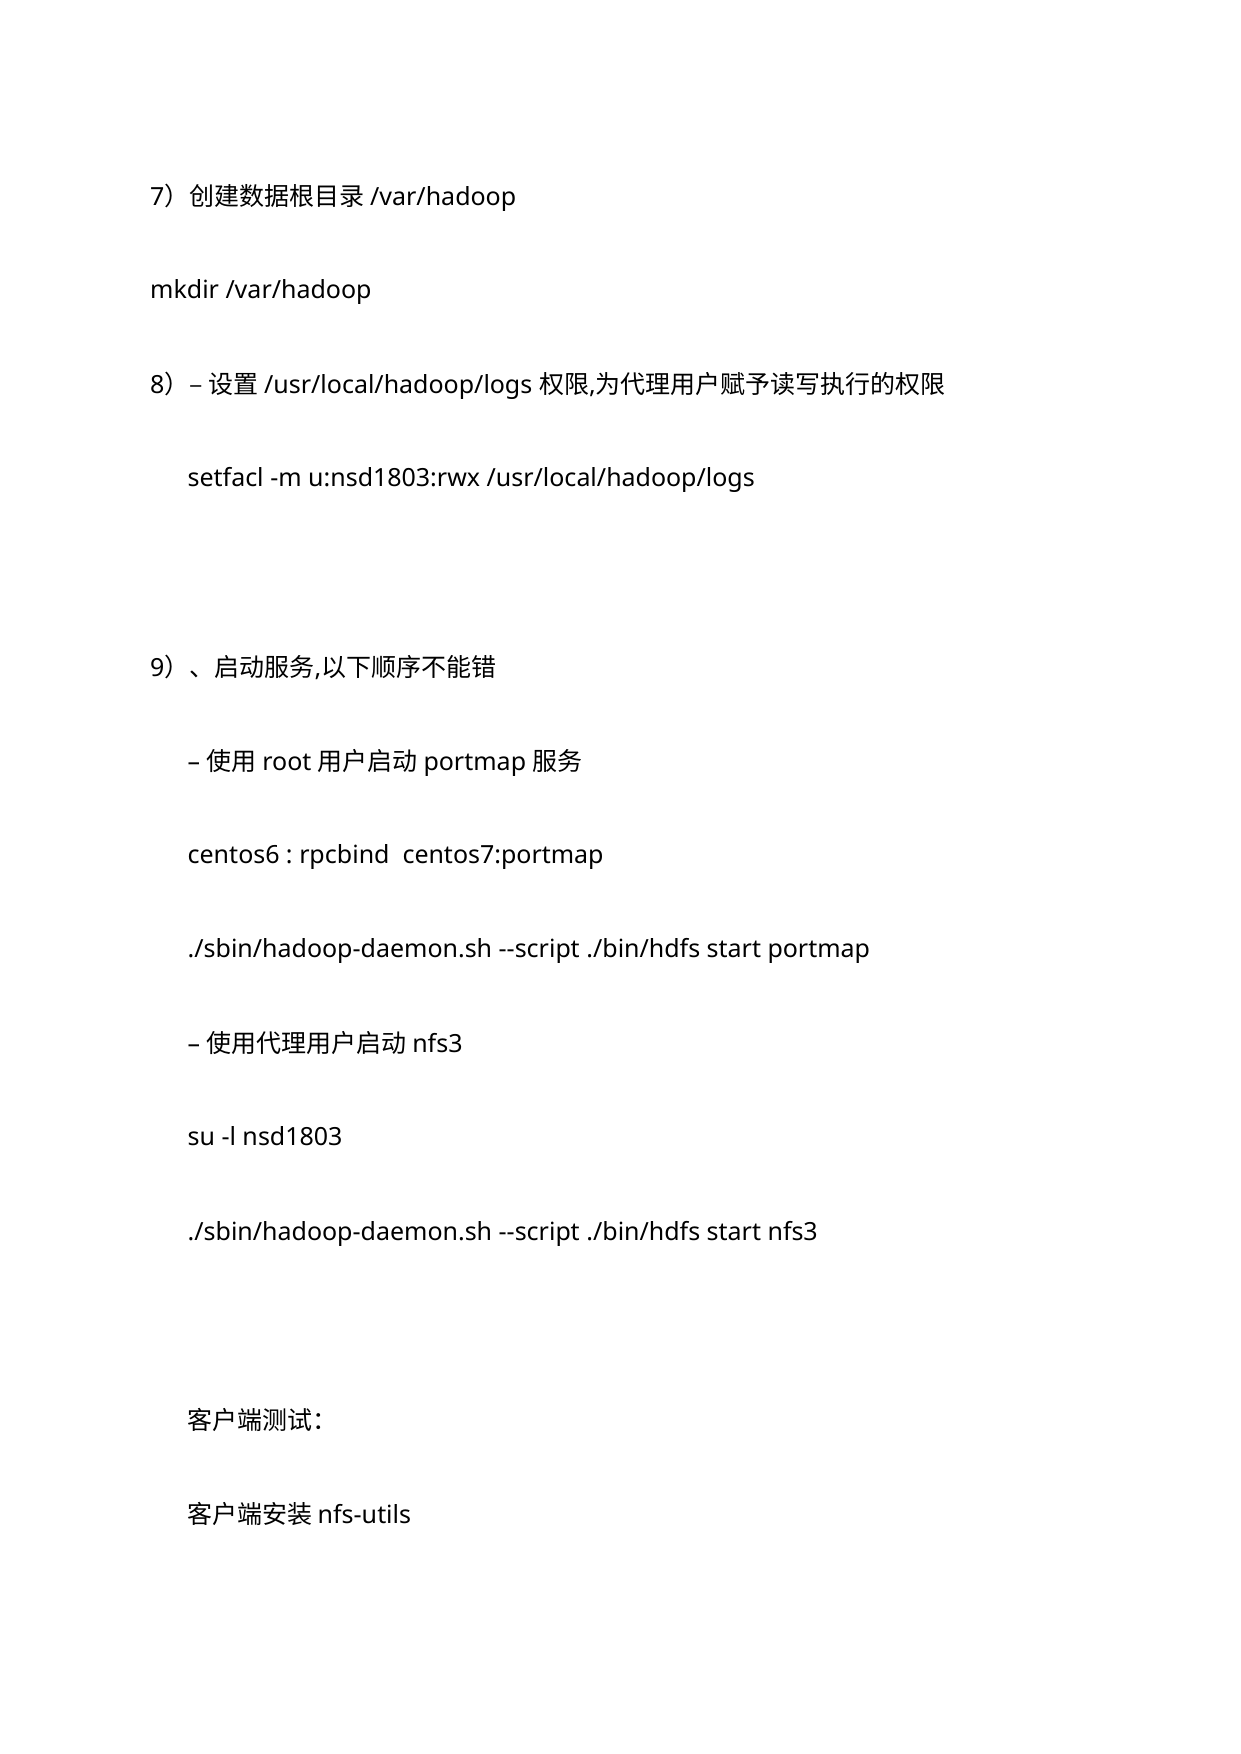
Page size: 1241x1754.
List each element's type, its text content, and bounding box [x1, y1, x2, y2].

list 7）创建数据根目录 /var/hadoop [150, 162, 1053, 227]
list 8）– 设置 /usr/local/hadoop/logs 权限,为代理用户赋予读写执行的权限 [150, 350, 1053, 415]
list setfacl -m u:nsd1803:rwx /usr/local/hadoop/logs [187, 444, 1053, 509]
list 客户端测试： [187, 1386, 1053, 1451]
list ./sbin/hadoop-daemon.sh --script ./bin/hdfs start nfs3 [187, 1198, 1053, 1263]
list – 使用代理用户启动 nfs3 [187, 1009, 1053, 1074]
list su -l nsd1803 [187, 1104, 1053, 1169]
list 9）、启动服务,以下顺序不能错 [150, 633, 1053, 698]
list ./sbin/hadoop-daemon.sh --script ./bin/hdfs start portmap [187, 915, 1053, 980]
list – 使用 root 用户启动 portmap 服务 [187, 727, 1053, 792]
list centos6 : rpcbind centos7:portmap [187, 821, 1053, 886]
list mkdir /var/hadoop [150, 256, 1053, 321]
list 客户端安装nfs-utils [187, 1480, 1053, 1545]
